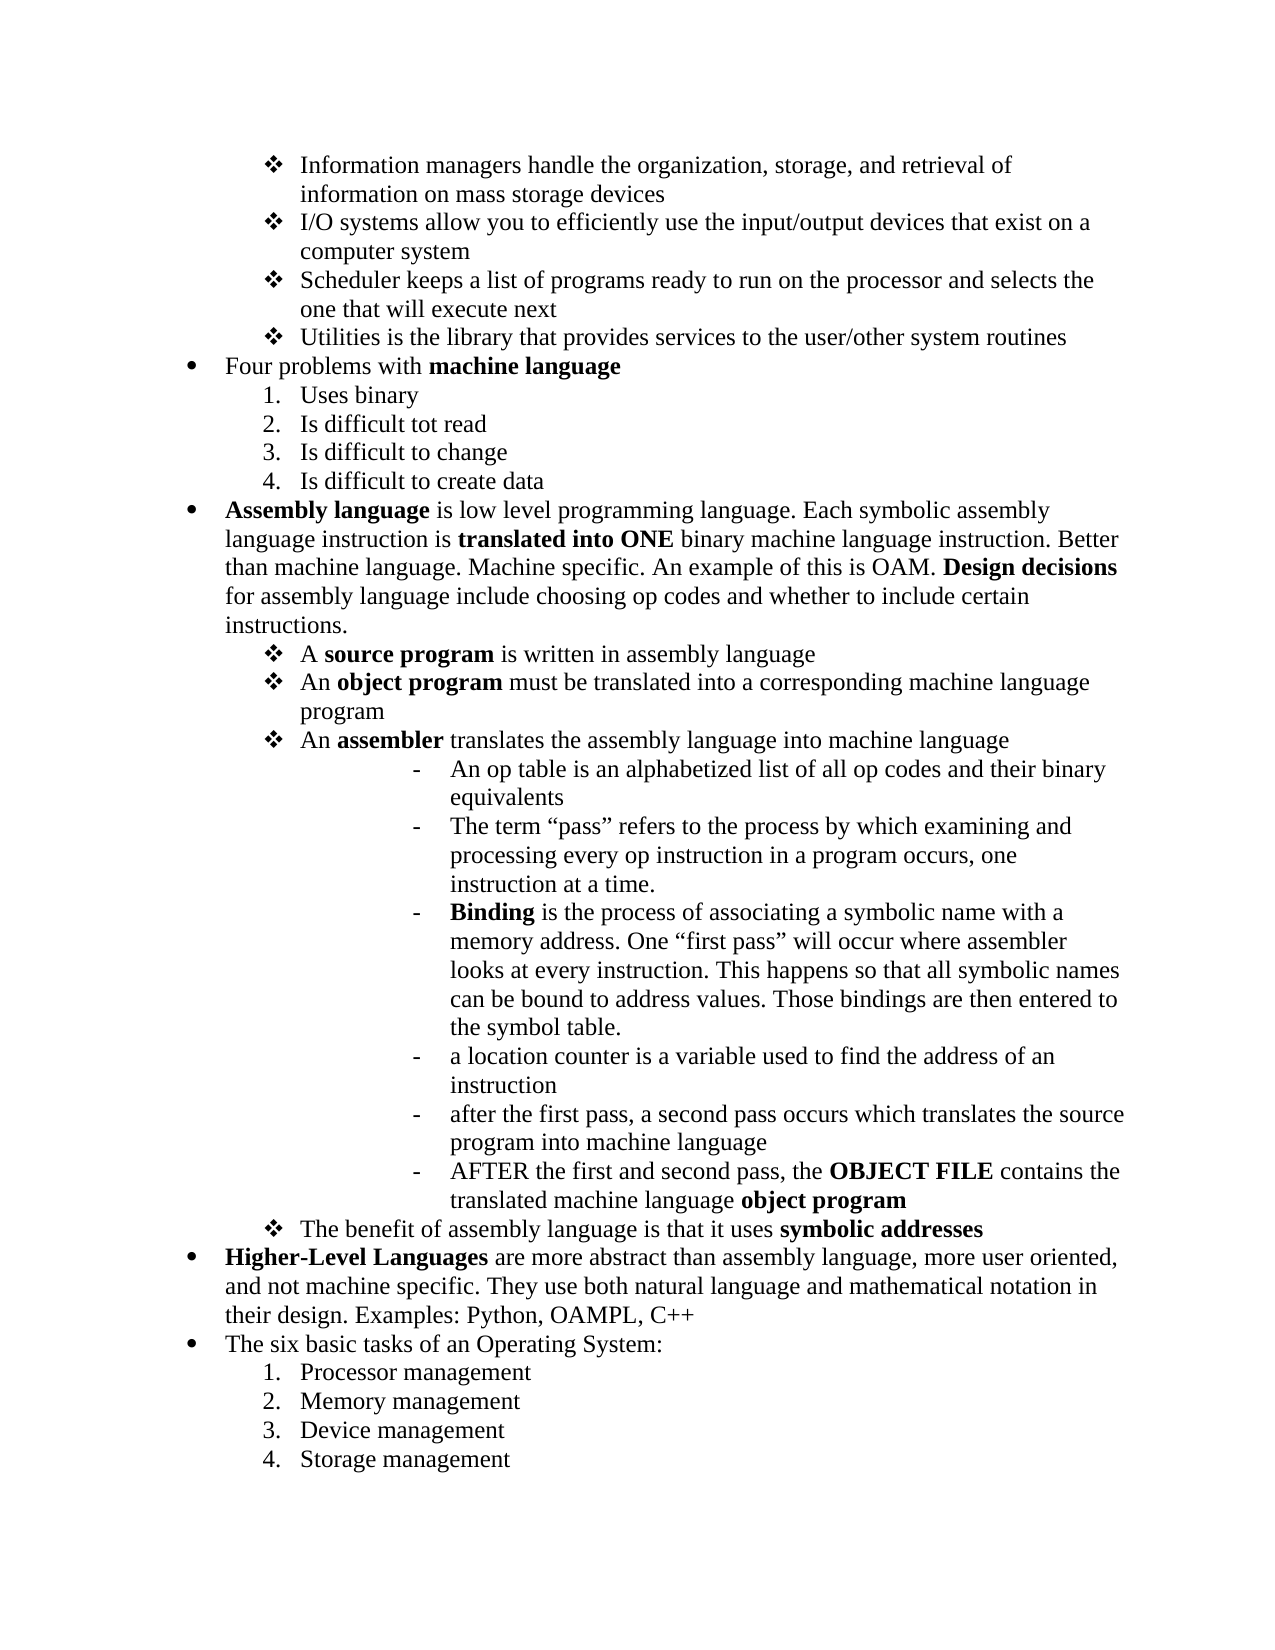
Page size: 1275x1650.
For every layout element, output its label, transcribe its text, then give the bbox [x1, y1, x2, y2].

list Memory management [262, 1386, 1125, 1415]
list Scheduler keeps a list of programs ready to run on the processor and selects the one that will execute next [262, 265, 1125, 322]
list Storage management [262, 1444, 1125, 1472]
list Uses binary [262, 380, 1125, 409]
list An op table is an alphabetized list of all op codes and their binary equivalents [412, 754, 1125, 811]
list AFTER the first and second pass, the OBJECT FILE contains the translated machine language object program [412, 1156, 1125, 1214]
list I/O systems allow you to efficiently use the input/output devices that exist on a computer system [262, 207, 1125, 265]
list Binding is the process of associating a symbolic name with a memory address. One “first pass” will occur where assembler looks at every instruction. This happens so that all symbolic names can be bound to address values. Those bindings are then entered to the symbol table. [412, 897, 1125, 1041]
list The term “pass” refers to the process by which examining and processing every op instruction in a program occurs, one instruction at a time. [412, 811, 1125, 897]
list Device management [262, 1415, 1125, 1444]
list The six basic tasks of an Operating System: [187, 1329, 1125, 1357]
list after the first pass, a second pass occurs which translates the source program into machine language [412, 1099, 1125, 1156]
list An object program must be translated into a corresponding machine language program [262, 667, 1125, 725]
list Assembly language is low level programming language. Each symbolic assembly language instruction is translated into ONE binary machine language instruction. Better than machine language. Machine specific. An example of this is OAM. Design decisions for assembly language include choosing op codes and whether to include certain instructions. [187, 495, 1125, 639]
list Is difficult tot read [262, 409, 1125, 437]
list Higher-Level Languages are more abstract than assembly language, more user oriented, and not machine specific. They use both natural language and mathematical notation in their design. Examples: Python, OAMPL, C++ [187, 1242, 1125, 1329]
list Processor management [262, 1357, 1125, 1386]
list Information managers handle the organization, storage, and retrieval of information on mass storage devices [262, 150, 1125, 207]
list An assembler translates the assembly language into machine language [262, 725, 1125, 754]
list Four problems with machine language [187, 351, 1125, 380]
list Is difficult to change [262, 437, 1125, 466]
list A source program is written in assembly language [262, 639, 1125, 667]
list The benefit of assembly language is that it uses symbolic addresses [262, 1214, 1125, 1242]
list Is difficult to create data [262, 466, 1125, 495]
list a location counter is a variable used to find the address of an instruction [412, 1041, 1125, 1099]
list Utilities is the library that provides services to the user/other system routines [262, 322, 1125, 351]
